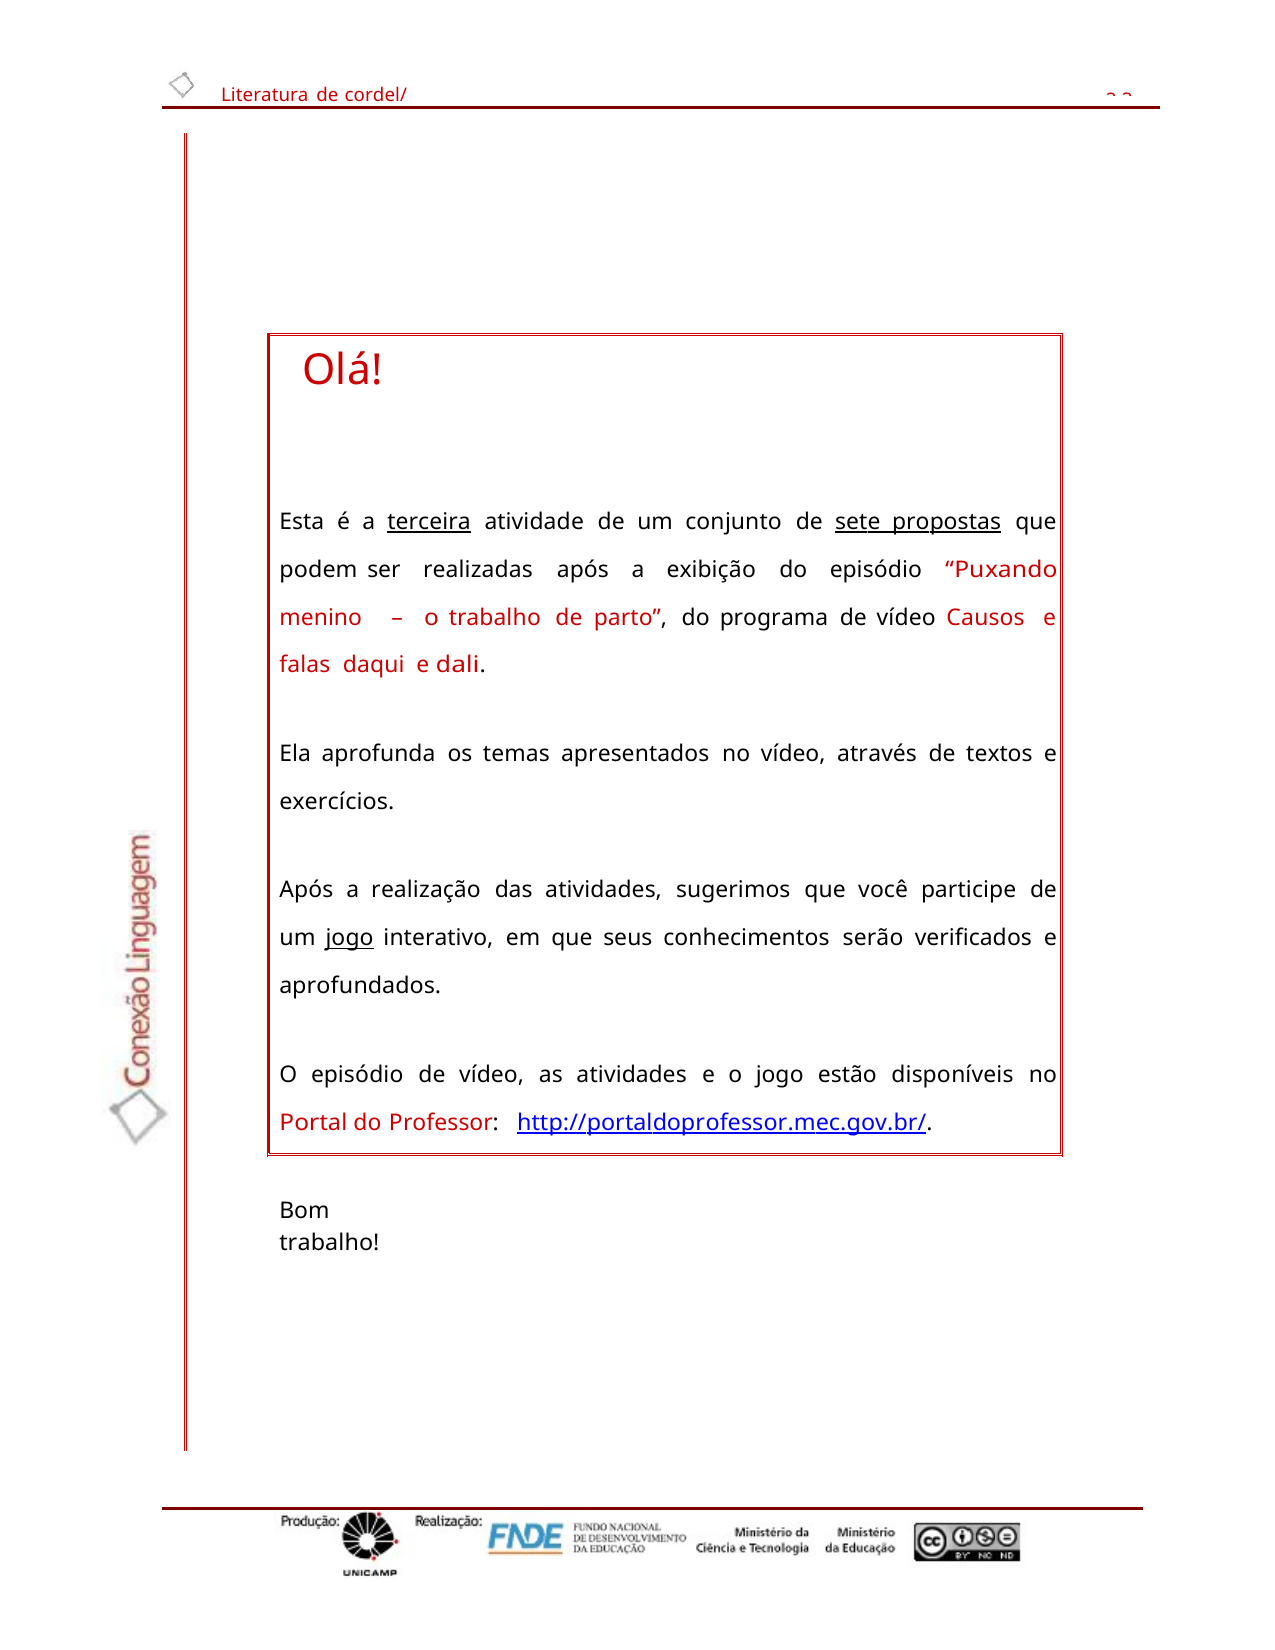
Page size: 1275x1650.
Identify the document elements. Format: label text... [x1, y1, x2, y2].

picture [273, 1510, 1032, 1579]
text O episódio de vídeo, as atividades e o jogo estão disponíveis no Portal do Professor: http://portaldoprofessor.mec.gov.br/. [279, 1058, 1057, 1137]
text Após a realização das atividades, sugerimos que você participe de um jogo interativo, em que seus conhecimentos serão verificados e aprofundados. [279, 873, 1057, 1000]
picture [165, 68, 194, 99]
text Ela aprofunda os temas apresentados no vídeo, através de textos e exercícios. [279, 737, 1057, 816]
text Olá! [302, 339, 1175, 397]
text Esta é a terceira atividade de um conjunto de sete propostas que podem ser realizadas após a exibição do episódio “Puxando menino – o trabalho de parto”, do programa de vídeo Causos e falas daqui e dali. [279, 505, 1057, 679]
picture [101, 830, 176, 1149]
text Bom trabalho! [279, 1194, 434, 1257]
